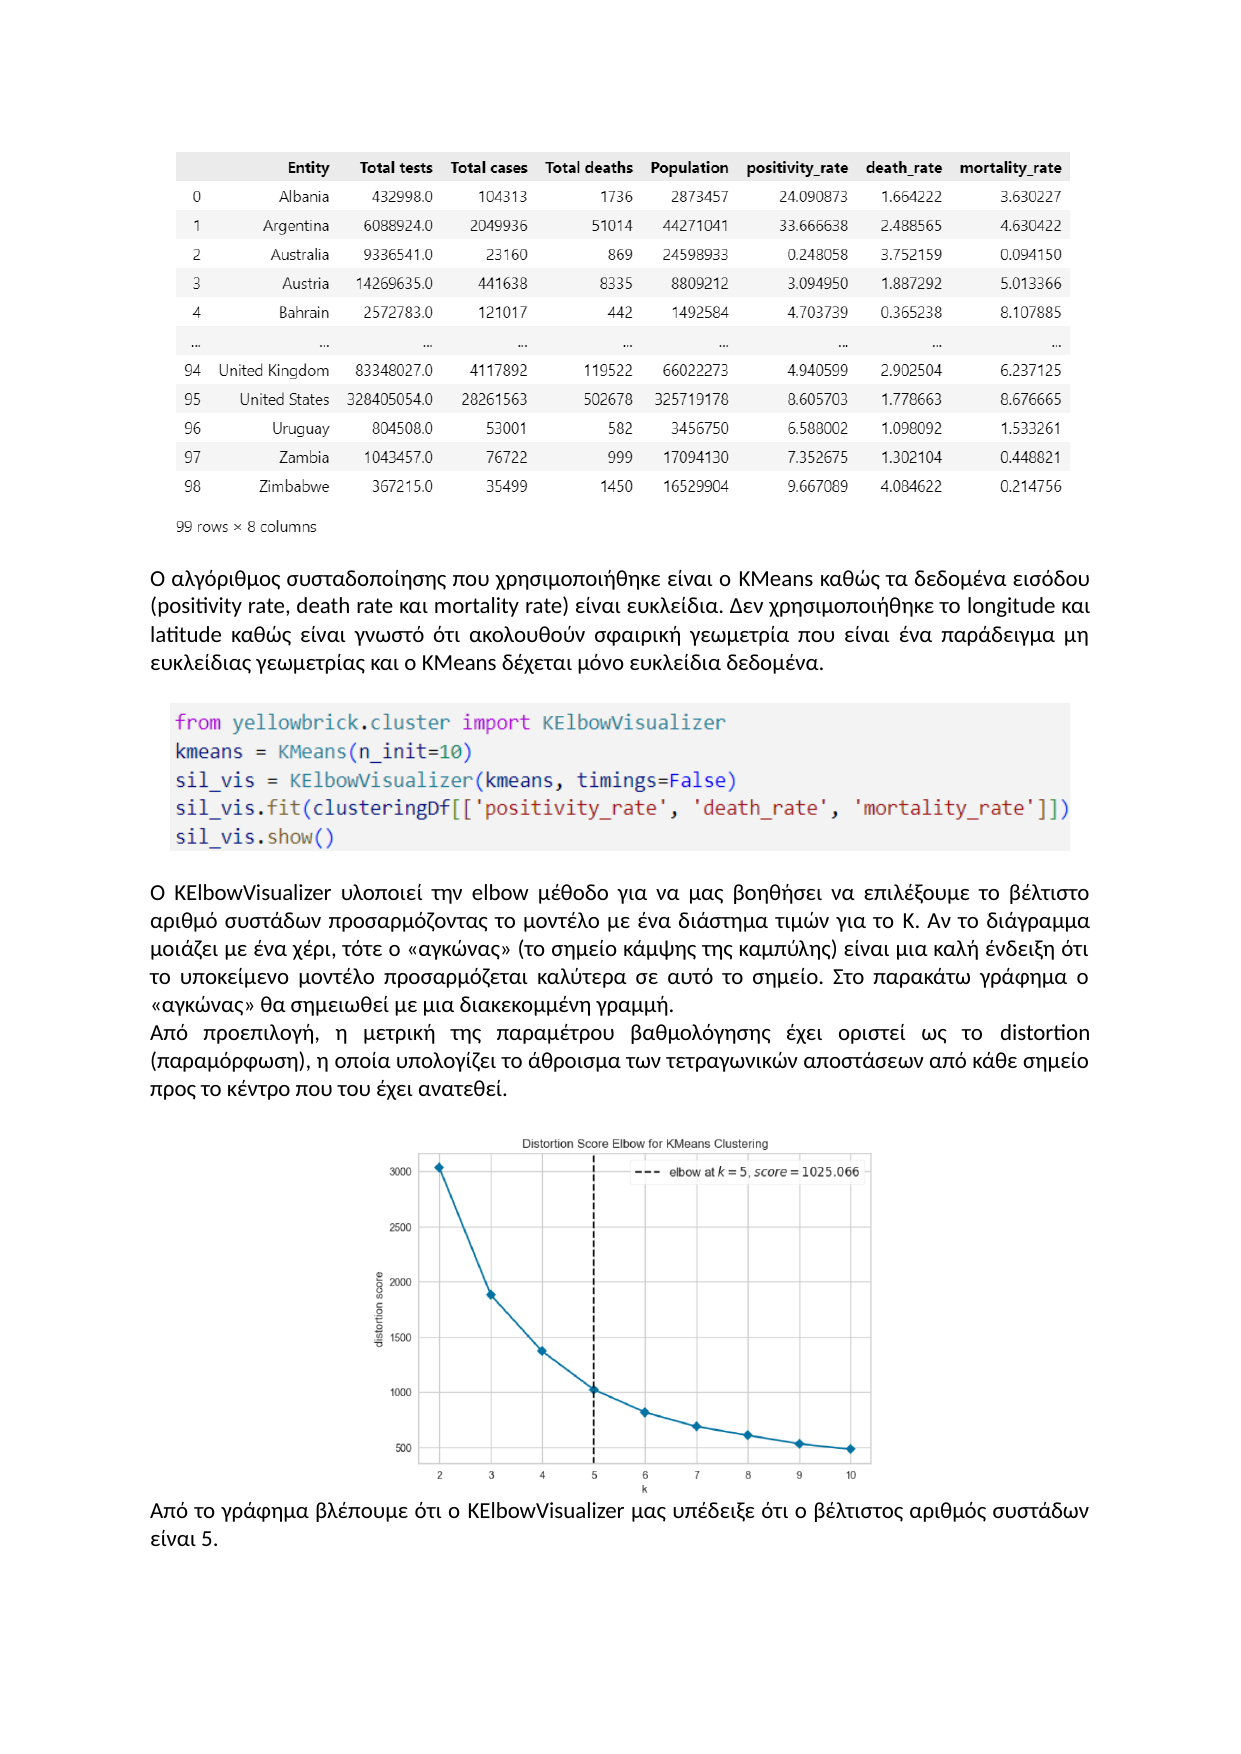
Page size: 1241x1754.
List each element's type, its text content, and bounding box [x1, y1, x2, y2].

text Από το γράφημα βλέπουμε ότι ο KElbowVisualizer μας υπέδειξε ότι ο βέλτιστος αριθμός συστάδων είναι 5. [150, 1496, 1090, 1552]
picture [170, 150, 1071, 536]
picture [368, 1130, 873, 1497]
picture [170, 703, 1071, 851]
text Ο αλγόριθμος συσταδοποίησης που χρησιμοποιήθηκε είναι ο KMeans καθώς τα δεδομένα εισόδου (positivity rate, death rate και mortality rate) είναι ευκλείδια. Δεν χρησιμοποιήθηκε το longitude και latitude καθώς είναι γνωστό ότι ακολουθούν σφαιρική γεωμετρία που είναι ένα παράδειγμα μη ευκλείδιας γεωμετρίας και ο KMeans δέχεται μόνο ευκλείδια δεδομένα. [150, 564, 1090, 676]
text Από προεπιλογή, η μετρική της παραμέτρου βαθμολόγησης έχει οριστεί ως το distortion (παραμόρφωση), η οποία υπολογίζει το άθροισμα των τετραγωνικών αποστάσεων από κάθε σημείο προς το κέντρο που του έχει ανατεθεί. [150, 1018, 1090, 1102]
text Ο KElbowVisualizer υλοποιεί την elbow μέθοδο για να μας βοηθήσει να επιλέξουμε το βέλτιστο αριθμό συστάδων προσαρμόζοντας το μοντέλο με ένα διάστημα τιμών για το K. Αν το διάγραμμα μοιάζει με ένα χέρι, τότε ο «αγκώνας» (το σημείο κάμψης της καμπύλης) είναι μια καλή ένδειξη ότι το υποκείμενο μοντέλο προσαρμόζεται καλύτερα σε αυτό το σημείο. Στο παρακάτω γράφημα ο «αγκώνας» θα σημειωθεί με μια διακεκομμένη γραμμή. [150, 878, 1090, 1018]
